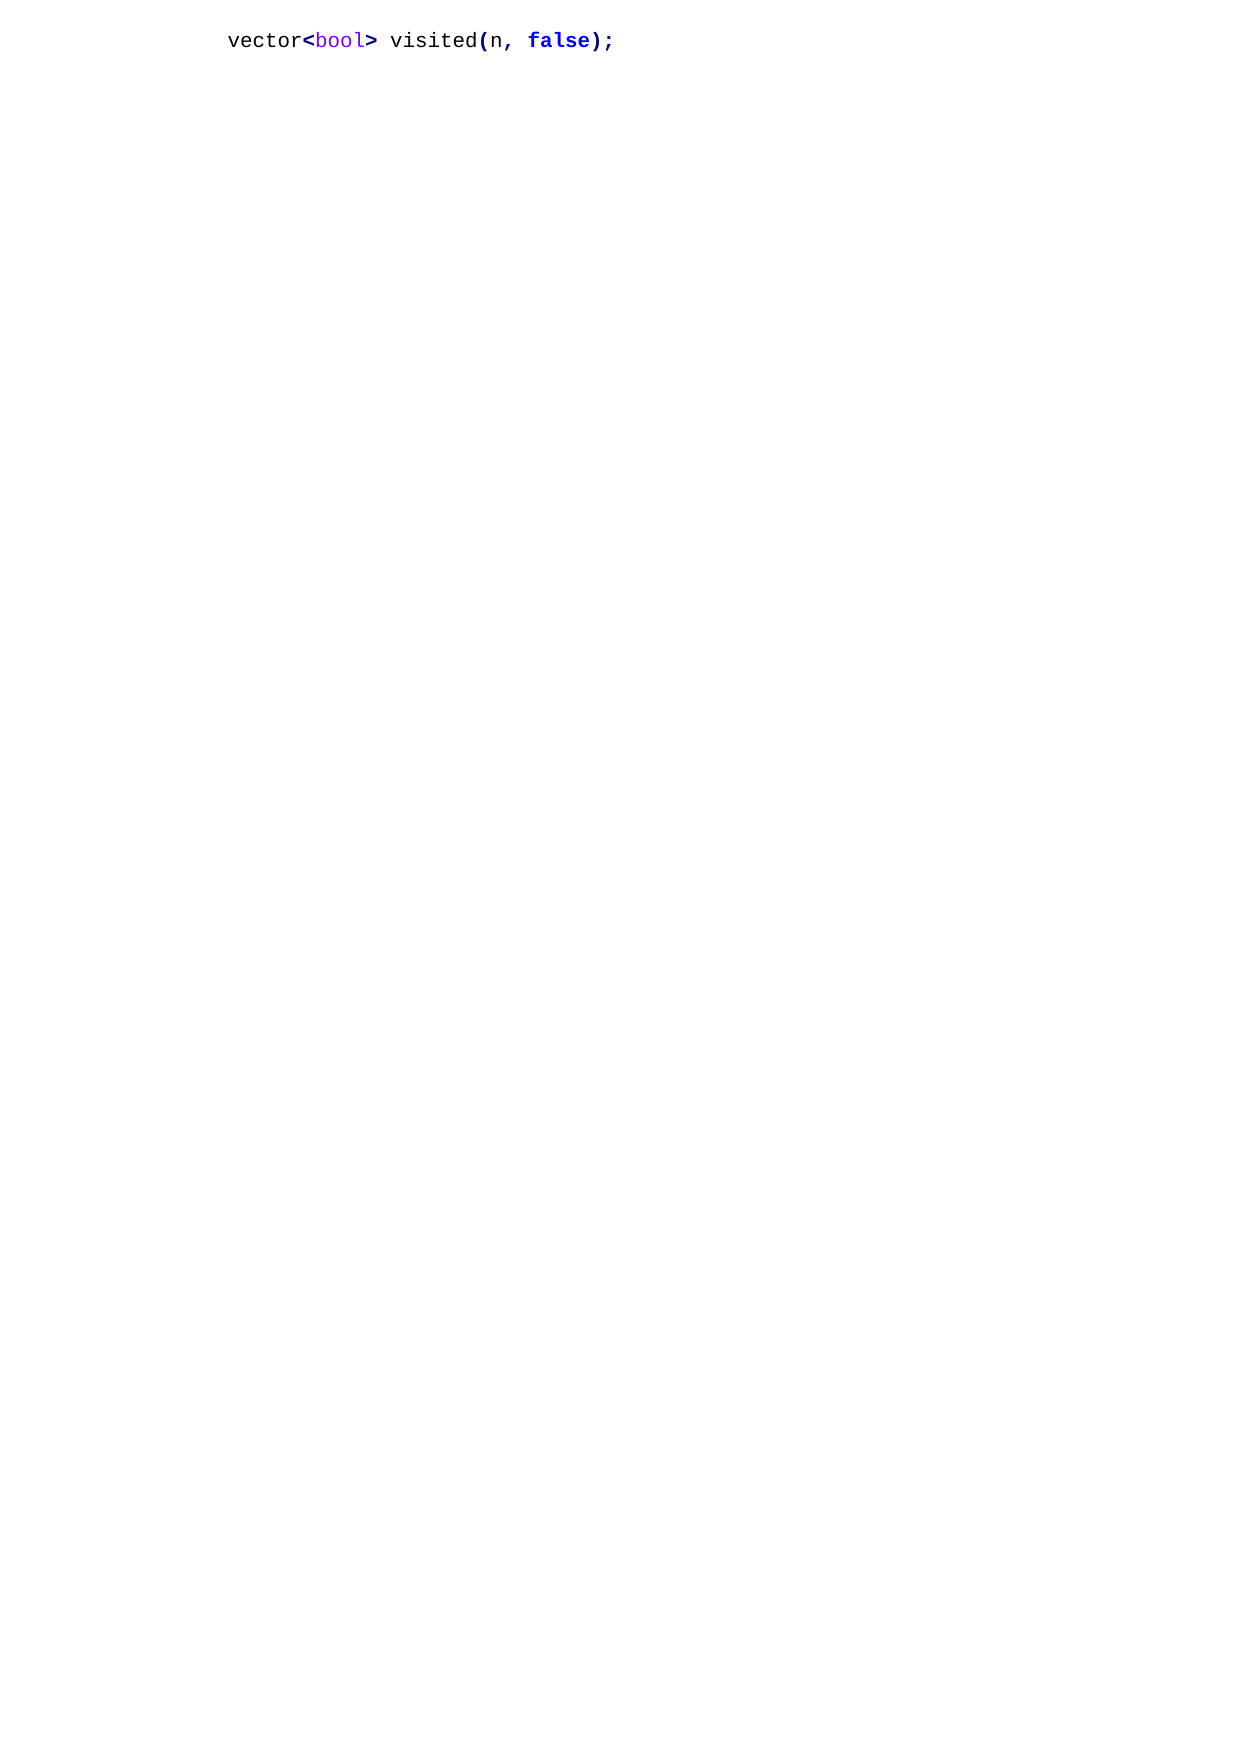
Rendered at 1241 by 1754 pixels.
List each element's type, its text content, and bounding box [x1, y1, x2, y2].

text vector<bool> visited(n, false); [177, 29, 1152, 53]
